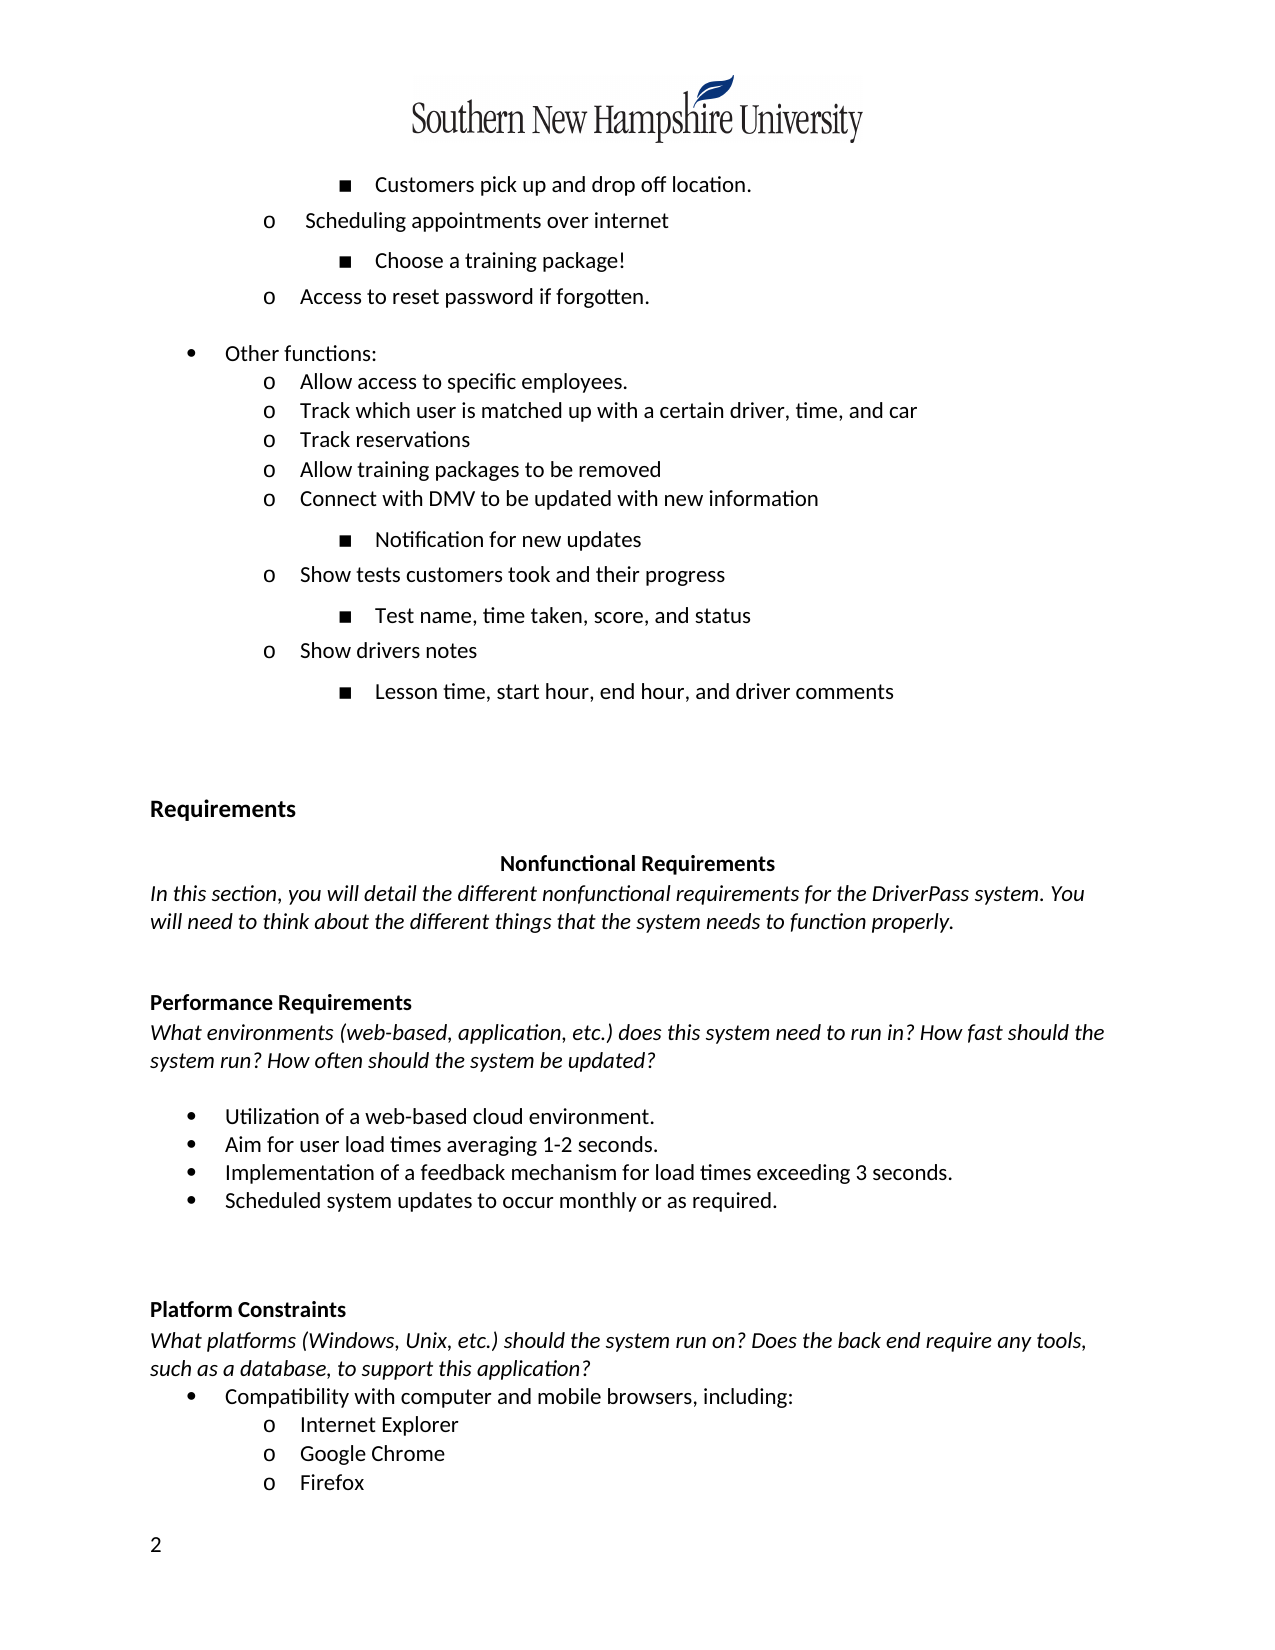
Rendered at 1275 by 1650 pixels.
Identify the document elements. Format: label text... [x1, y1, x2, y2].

list Implementation of a feedback mechanism for load times exceeding 3 seconds. [187, 1158, 1125, 1186]
subtitle Requirements [150, 793, 1125, 824]
list Access to reset password if forgotten. [262, 282, 1125, 339]
list Track which user is matched up with a certain driver, time, and car [262, 396, 1125, 426]
list Allow access to specific employees. [262, 367, 1125, 396]
list Show tests customers took and their progress [262, 560, 1125, 589]
list Choose a training package! [337, 235, 1125, 282]
list Scheduled system updates to occur monthly or as required. [187, 1186, 1125, 1214]
list Show drivers notes [262, 636, 1125, 665]
list Other functions: [187, 339, 1125, 367]
list Compatibility with computer and mobile browsers, including: [187, 1382, 1125, 1410]
text What environments (web-based, application, etc.) does this system need to run in? How fast should the system run? How often should the system be updated? [150, 1018, 1125, 1074]
text What platforms (Windows, Unix, etc.) should the system run on? Does the back end require any tools, such as a database, to support this application? [150, 1326, 1125, 1382]
subtitle Nonfunctional Requirements [150, 849, 1125, 877]
list Track reservations [262, 426, 1125, 455]
list Utilization of a web-based cloud environment. [187, 1102, 1125, 1130]
list Firefox [262, 1468, 1125, 1497]
list Lesson time, start hour, end hour, and driver comments [337, 665, 1125, 740]
list Test name, time taken, score, and status [337, 589, 1125, 636]
list Connect with DMV to be updated with new information [262, 484, 1125, 513]
text In this section, you will detail the different nonfunctional requirements for the DriverPass system. You will need to think about the different things that the system needs to function properly. [150, 879, 1125, 935]
list Internet Explorer [262, 1410, 1125, 1439]
list Google Chrome [262, 1439, 1125, 1468]
list Aim for user load times averaging 1-2 seconds. [187, 1130, 1125, 1158]
picture [412, 75, 863, 143]
list Scheduling appointments over internet [262, 206, 1125, 235]
subtitle Platform Constraints [150, 1296, 1125, 1323]
list Allow training packages to be removed [262, 455, 1125, 484]
list Notification for new updates [337, 513, 1125, 560]
subtitle Performance Requirements [150, 988, 1125, 1016]
list Customers pick up and drop off location. [337, 159, 1125, 206]
